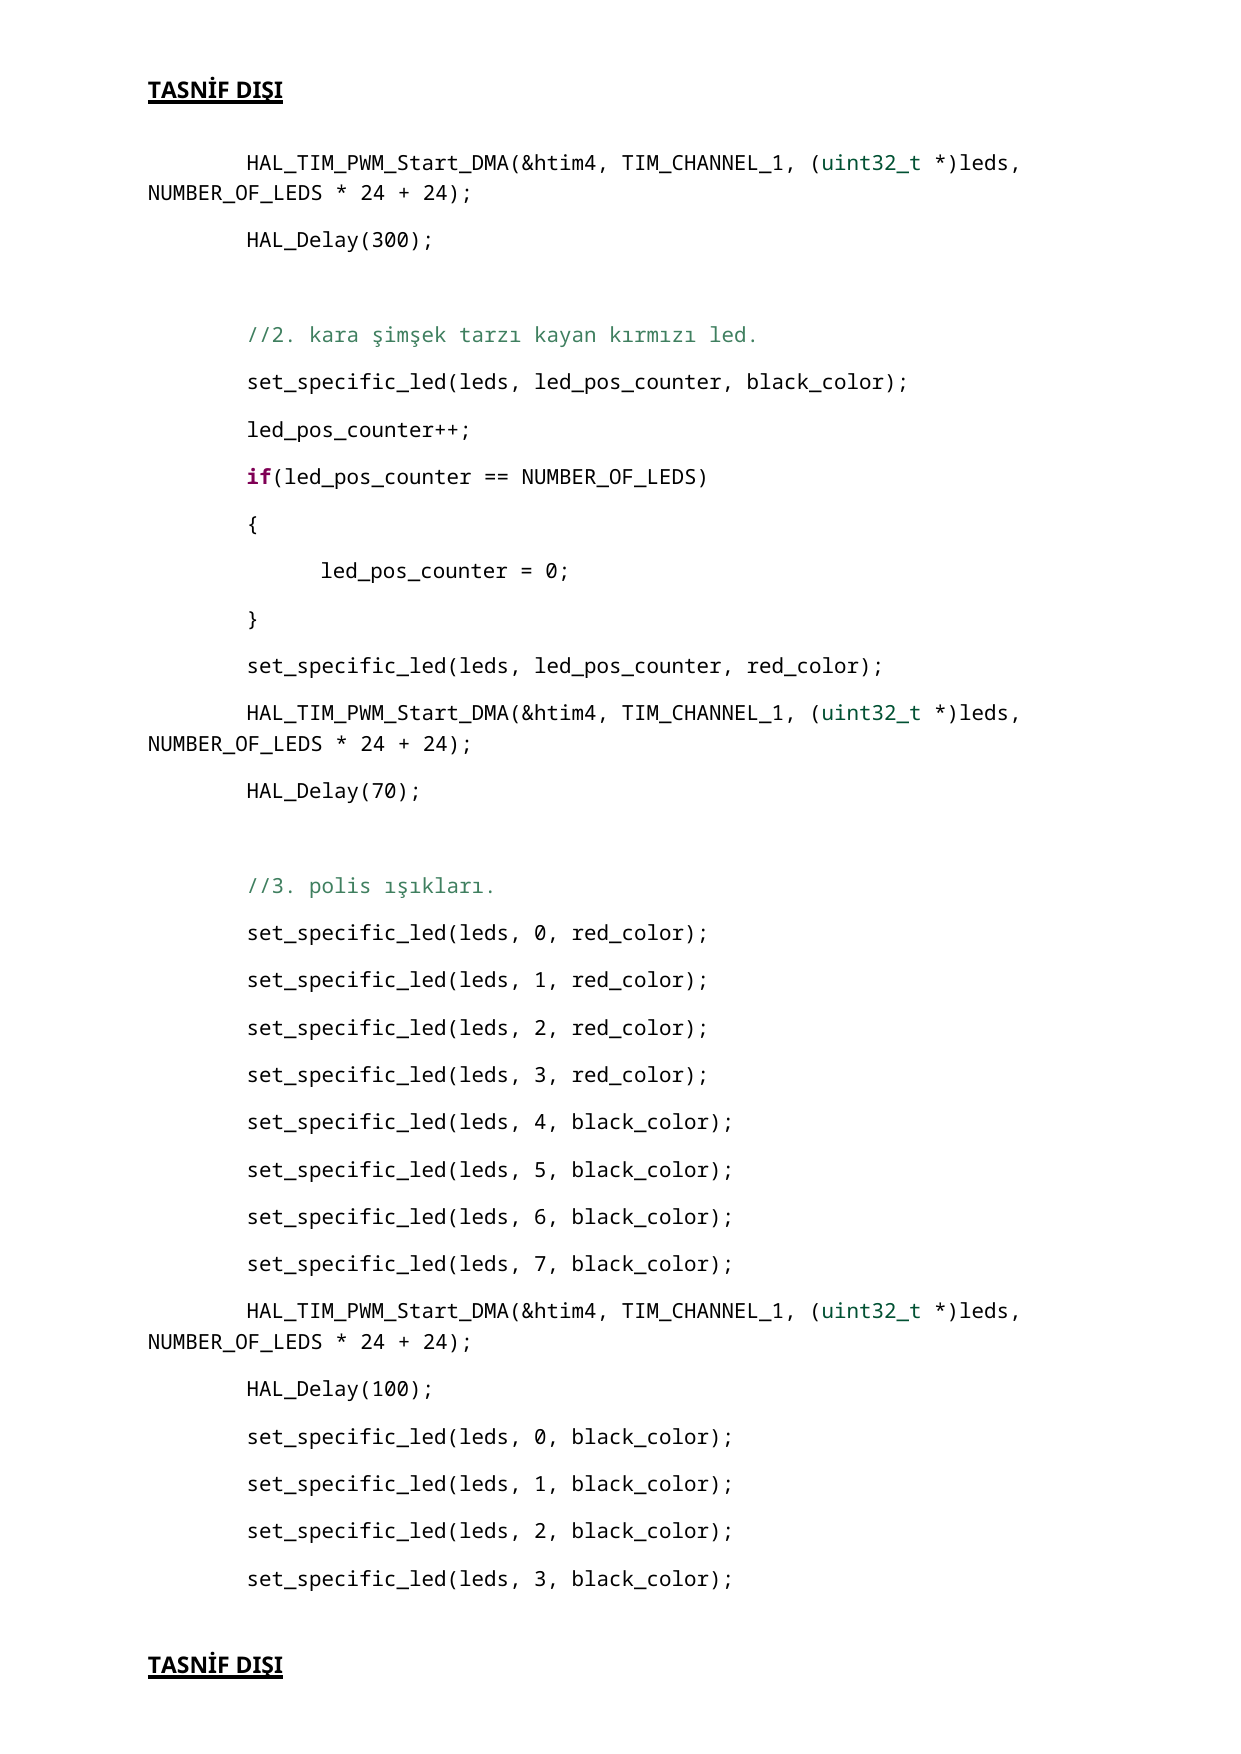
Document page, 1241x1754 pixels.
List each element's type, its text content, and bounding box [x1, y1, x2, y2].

text HAL_TIM_PWM_Start_DMA(&htim4, TIM_CHANNEL_1, (uint32_t *)leds, NUMBER_OF_LEDS * 24 + 24); [148, 698, 1093, 757]
text set_specific_led(leds, 6, black_color); [148, 1202, 1093, 1230]
text set_specific_led(leds, 1, black_color); [148, 1469, 1093, 1497]
text { [148, 509, 1093, 538]
text set_specific_led(leds, 0, red_color); [148, 918, 1093, 947]
text set_specific_led(leds, led_pos_counter, black_color); [148, 367, 1093, 396]
text //3. polis ışıkları. [148, 871, 1093, 899]
text set_specific_led(leds, 5, black_color); [148, 1155, 1093, 1183]
text set_specific_led(leds, 7, black_color); [148, 1249, 1093, 1278]
text HAL_Delay(100); [148, 1374, 1093, 1403]
text HAL_TIM_PWM_Start_DMA(&htim4, TIM_CHANNEL_1, (uint32_t *)leds, NUMBER_OF_LEDS * 24 + 24); [148, 1297, 1093, 1356]
text } [148, 604, 1093, 632]
text led_pos_counter = 0; [148, 557, 1093, 585]
text set_specific_led(leds, 2, red_color); [148, 1013, 1093, 1041]
text HAL_Delay(70); [148, 776, 1093, 805]
text set_specific_led(leds, 1, red_color); [148, 966, 1093, 994]
text set_specific_led(leds, 3, red_color); [148, 1060, 1093, 1088]
text set_specific_led(leds, 2, black_color); [148, 1516, 1093, 1545]
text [148, 148, 1093, 207]
text set_specific_led(leds, 4, black_color); [148, 1107, 1093, 1136]
text //2. kara şimşek tarzı kayan kırmızı led. [148, 320, 1093, 348]
text set_specific_led(leds, 0, black_color); [148, 1422, 1093, 1450]
text set_specific_led(leds, led_pos_counter, red_color); [148, 651, 1093, 679]
text if(led_pos_counter == NUMBER_OF_LEDS) [148, 462, 1093, 490]
text led_pos_counter++; [148, 415, 1093, 443]
text HAL_Delay(300); [148, 226, 1093, 254]
text set_specific_led(leds, 3, black_color); [148, 1564, 1093, 1592]
